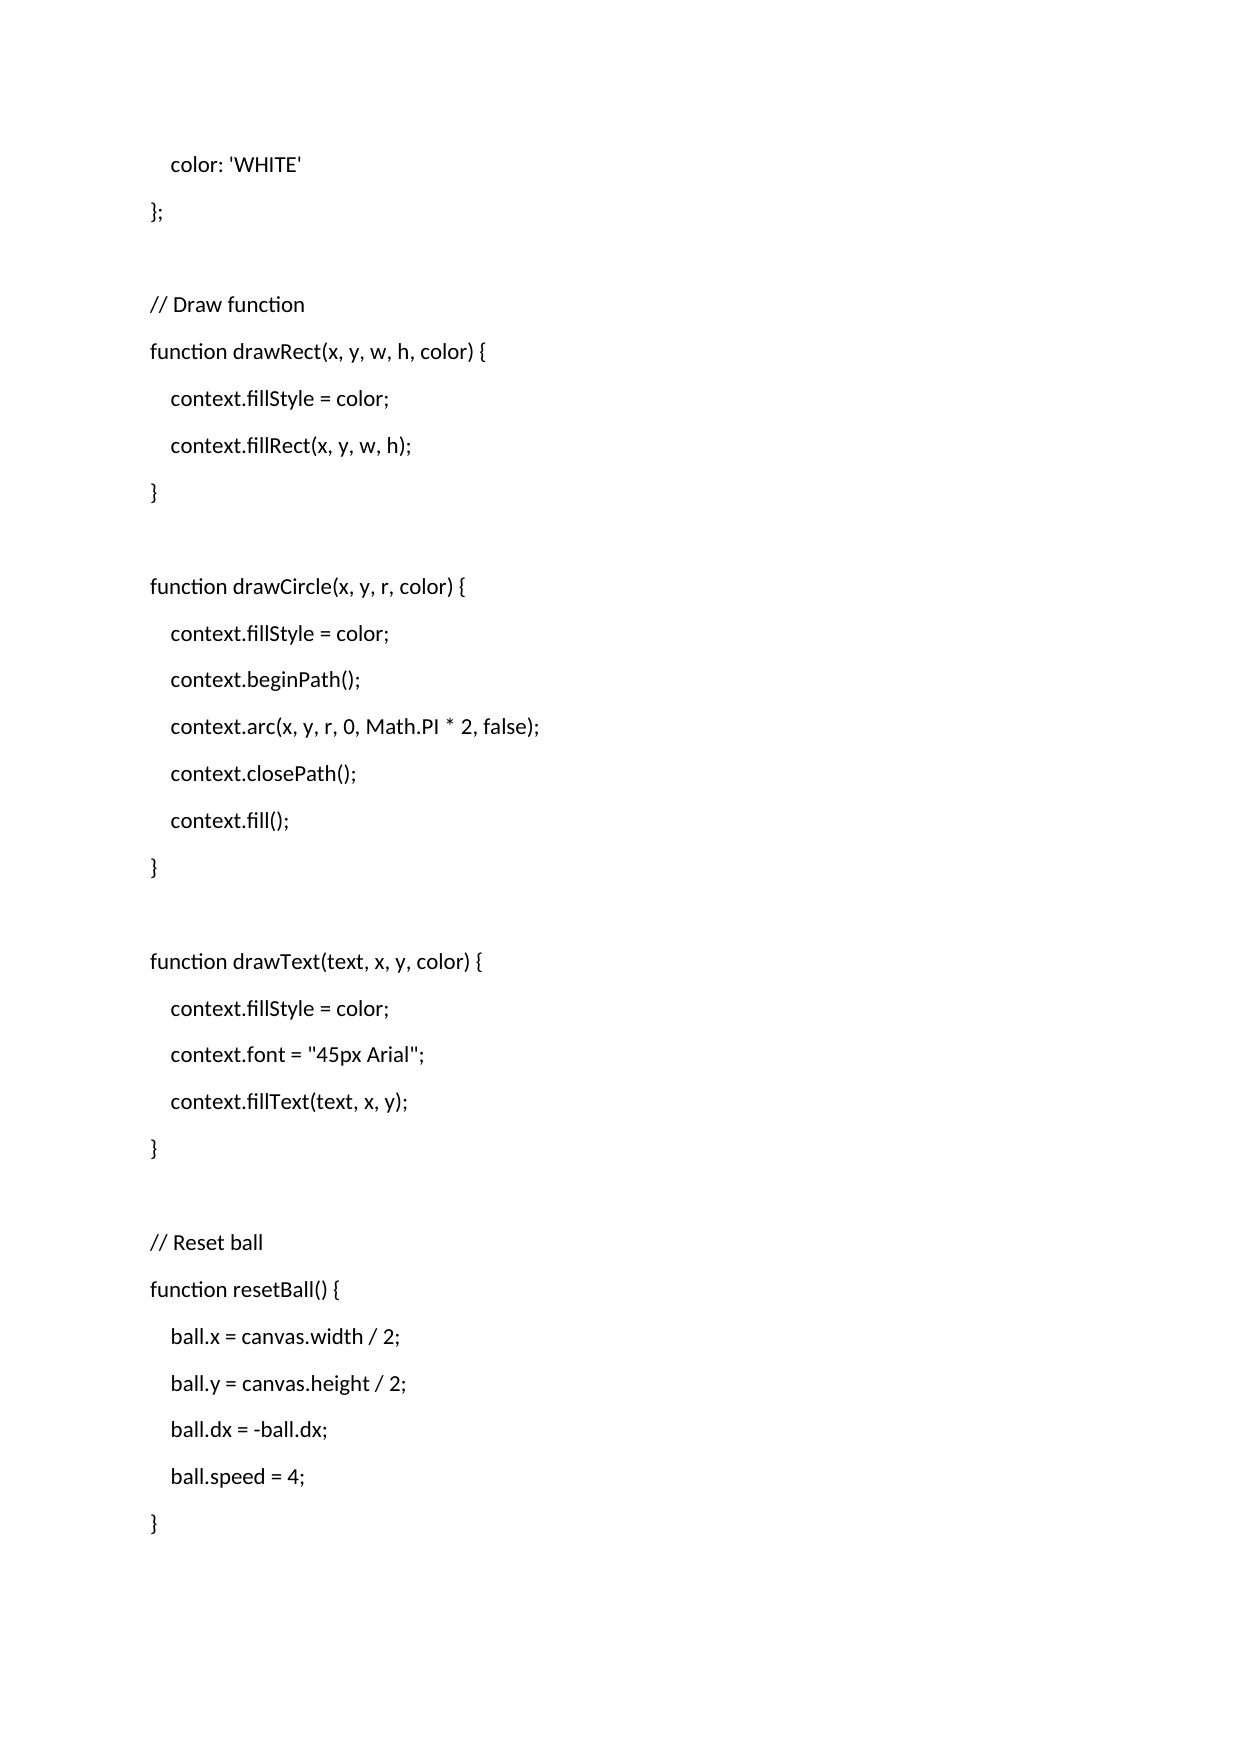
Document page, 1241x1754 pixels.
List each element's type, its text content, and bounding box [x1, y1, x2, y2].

text } [150, 853, 1090, 881]
text } [150, 478, 1090, 506]
text context.fillText(text, x, y); [150, 1087, 1090, 1116]
text context.closePath(); [150, 759, 1090, 787]
text ball.dx = -ball.dx; [150, 1416, 1090, 1444]
text color: 'WHITE' [150, 150, 1090, 178]
text function drawCircle(x, y, r, color) { [150, 572, 1090, 600]
text } [150, 1509, 1090, 1537]
text context.fillRect(x, y, w, h); [150, 431, 1090, 459]
text ball.x = canvas.width / 2; [150, 1322, 1090, 1350]
text // Draw function [150, 291, 1090, 319]
text function drawRect(x, y, w, h, color) { [150, 337, 1090, 366]
text context.fillStyle = color; [150, 384, 1090, 412]
text function resetBall() { [150, 1275, 1090, 1303]
text }; [150, 197, 1090, 225]
text } [150, 1134, 1090, 1162]
text // Reset ball [150, 1228, 1090, 1256]
text ball.y = canvas.height / 2; [150, 1369, 1090, 1397]
text context.beginPath(); [150, 666, 1090, 694]
text context.fill(); [150, 806, 1090, 834]
text context.fillStyle = color; [150, 619, 1090, 647]
text ball.speed = 4; [150, 1462, 1090, 1491]
text context.arc(x, y, r, 0, Math.PI * 2, false); [150, 712, 1090, 741]
text context.fillStyle = color; [150, 994, 1090, 1022]
text function drawText(text, x, y, color) { [150, 947, 1090, 975]
text context.font = "45px Arial"; [150, 1041, 1090, 1069]
